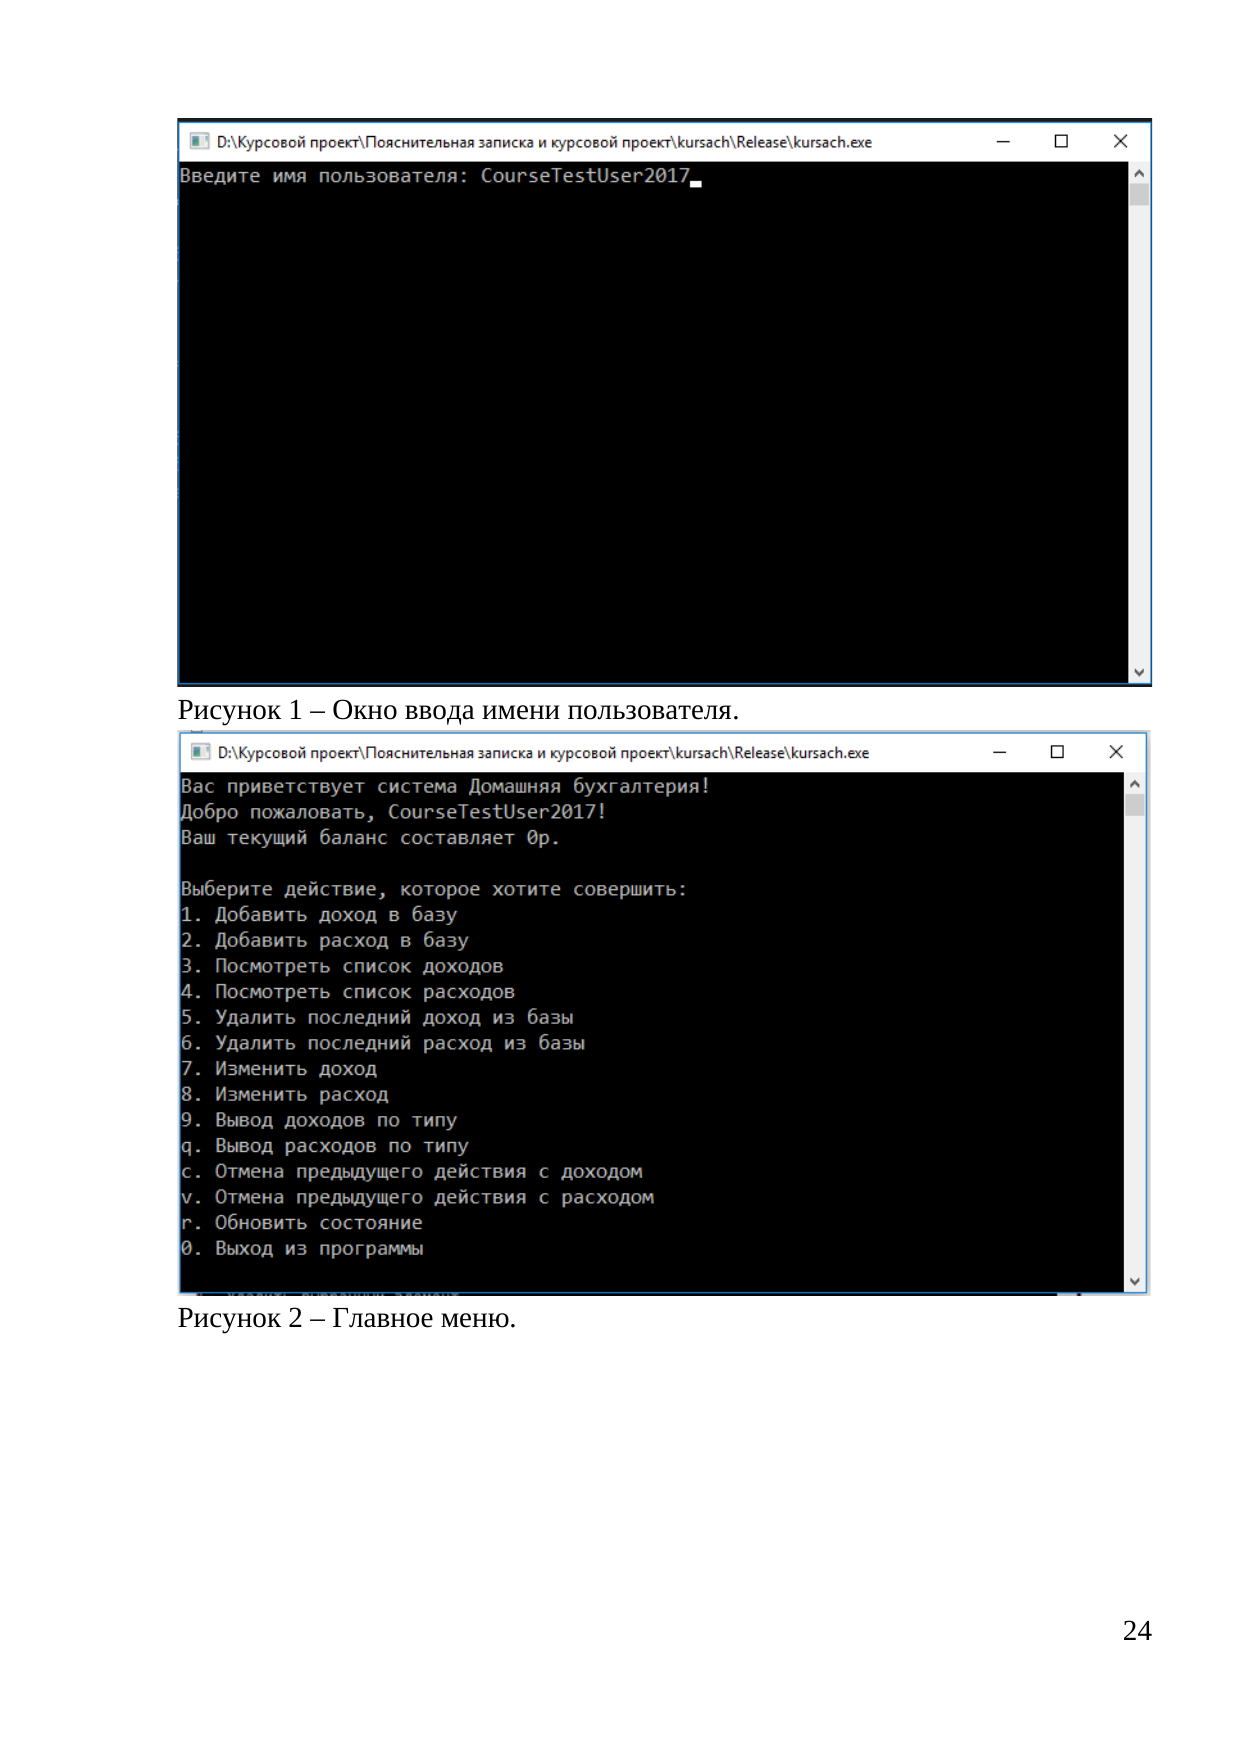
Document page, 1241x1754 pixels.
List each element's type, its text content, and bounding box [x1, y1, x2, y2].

picture [177, 730, 1151, 1296]
text Рисунок 2 – Главное меню. [177, 1300, 1152, 1334]
picture [177, 118, 1153, 687]
